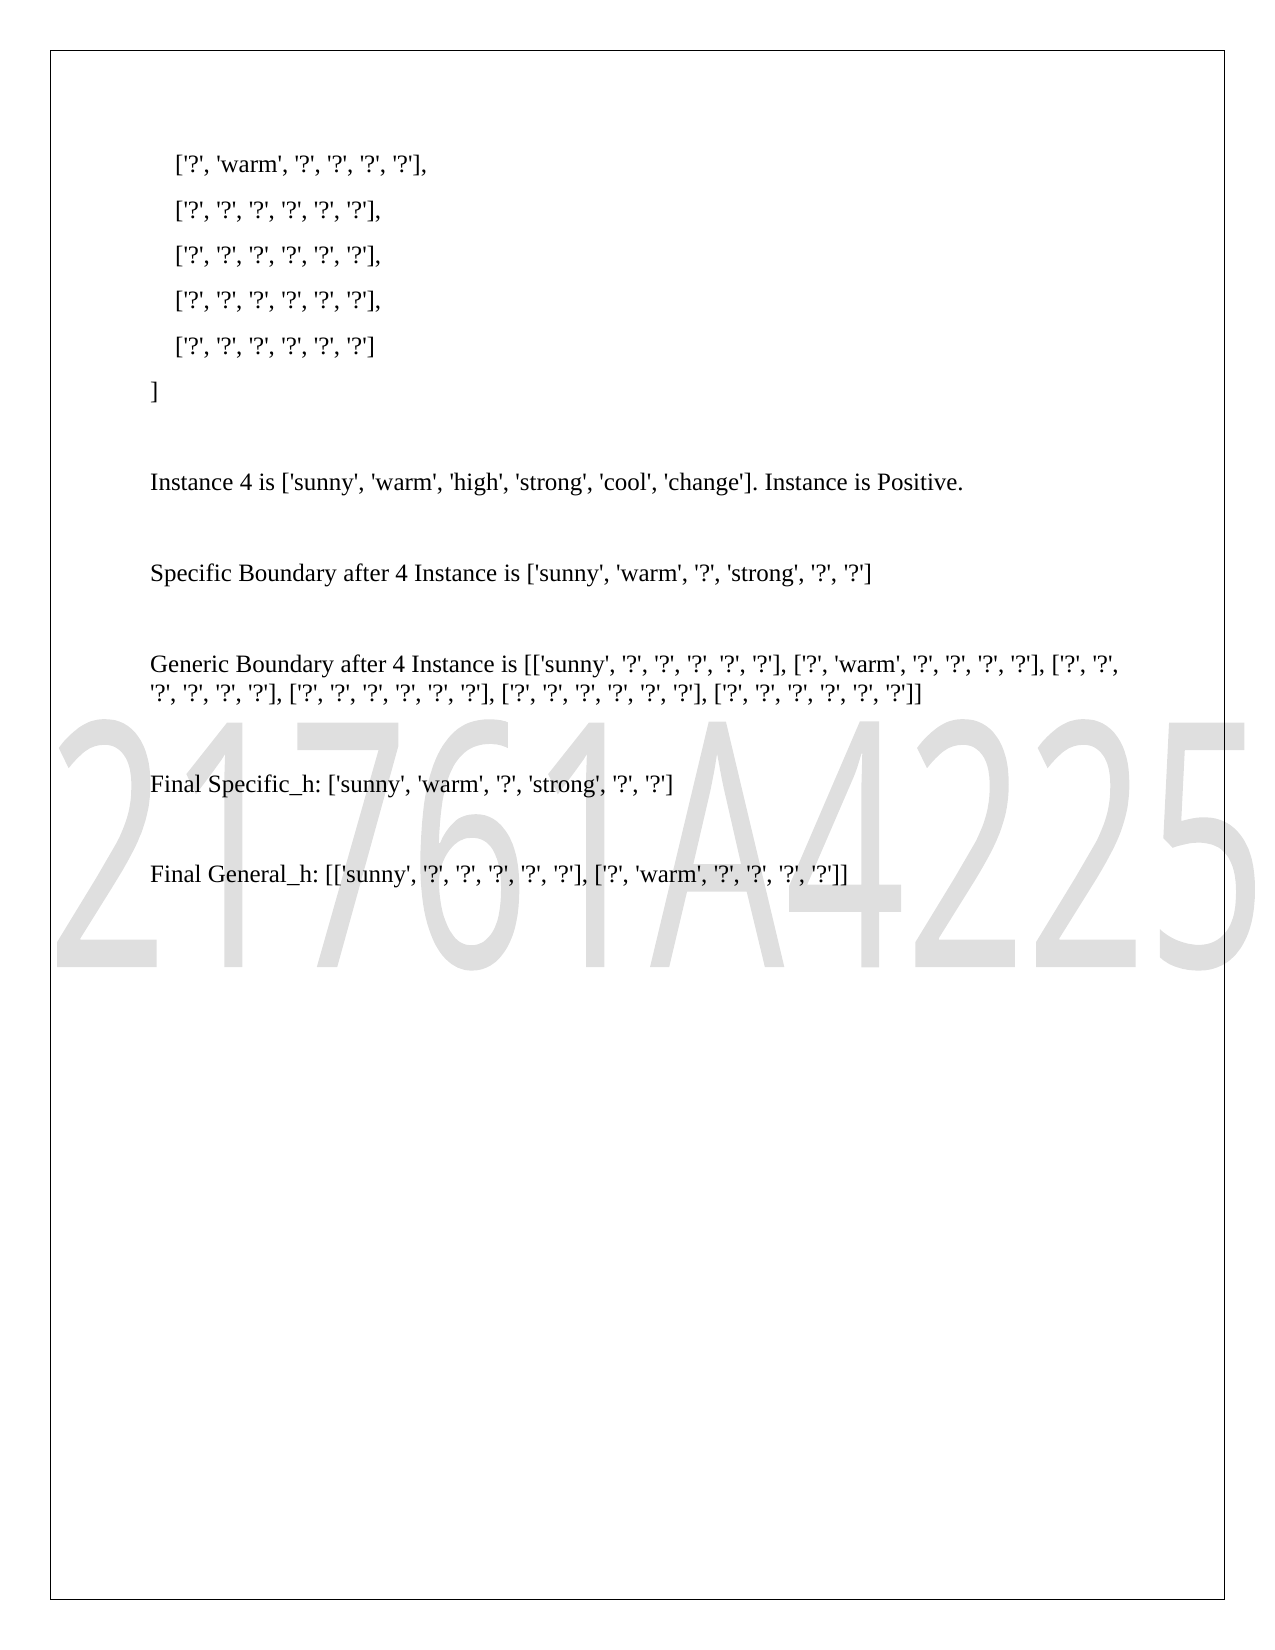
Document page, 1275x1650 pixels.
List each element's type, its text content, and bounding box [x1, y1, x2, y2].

text Instance 4 is ['sunny', 'warm', 'high', 'strong', 'cool', 'change']. Instance is Positive. [150, 467, 1185, 496]
text Final General_h: [['sunny', '?', '?', '?', '?', '?'], ['?', 'warm', '?', '?', '?', '?']] [150, 859, 1185, 888]
text ['?', '?', '?', '?', '?', '?'], [175, 285, 1185, 314]
text ['?', '?', '?', '?', '?', '?'], [175, 240, 1185, 269]
text ['?', 'warm', '?', '?', '?', '?'], [175, 149, 1185, 178]
text Specific Boundary after 4 Instance is ['sunny', 'warm', '?', 'strong', '?', '?'] [150, 558, 1185, 587]
text ['?', '?', '?', '?', '?', '?'], [175, 195, 1185, 223]
text Generic Boundary after 4 Instance is [['sunny', '?', '?', '?', '?', '?'], ['?', 'warm', '?', '?', '?', '?'], ['?', '?', '?', '?', '?', '?'], ['?', '?', '?', '?', '?', '?'], ['?', '?', '?', '?', '?', '?'], ['?', '?', '?', '?', '?', '?']] [150, 649, 1121, 706]
text ] [150, 376, 1185, 405]
text Final Specific_h: ['sunny', 'warm', '?', 'strong', '?', '?'] [150, 769, 1185, 797]
text ['?', '?', '?', '?', '?', '?'] [175, 331, 1185, 360]
